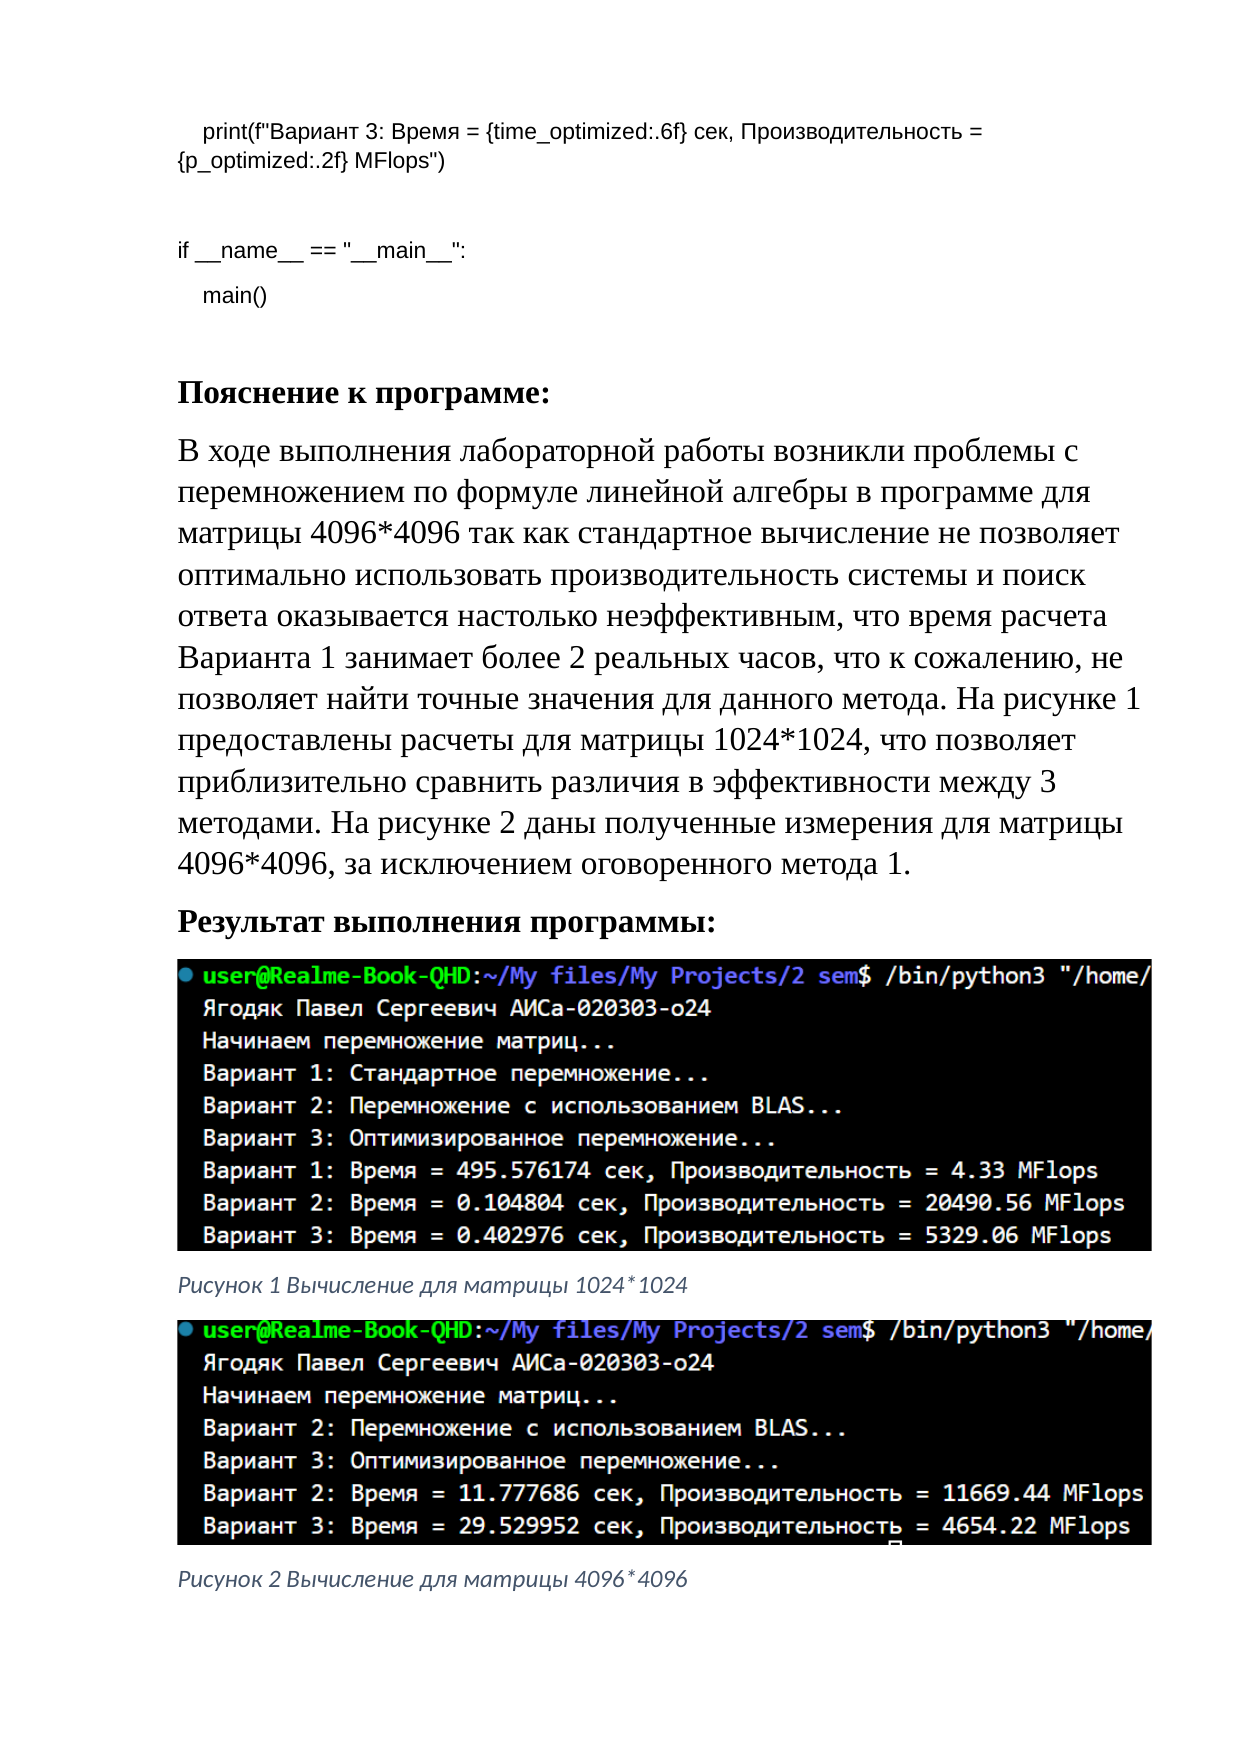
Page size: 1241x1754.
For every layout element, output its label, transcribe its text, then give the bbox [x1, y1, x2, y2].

picture [177, 959, 1152, 1251]
text Рисунок 2 Вычисление для матрицы 4096*4096 [177, 1563, 1152, 1594]
text Рисунок 1 Вычисление для матрицы 1024*1024 [177, 1269, 1152, 1300]
text В ходе выполнения лабораторной работы возникли проблемы с перемножением по формуле линейной алгебры в программе для матрицы 4096*4096 так как стандартное вычисление не позволяет оптимально использовать производительность системы и поиск ответа оказывается настолько неэффективным, что время расчета Варианта 1 занимает более 2 реальных часов, что к сожалению, не позволяет найти точные значения для данного метода. На рисунке 1 предоставлены расчеты для матрицы 1024*1024, что позволяет приблизительно сравнить различия в эффективности между 3 методами. На рисунке 2 даны полученные измерения для матрицы 4096*4096, за исключением оговоренного метода 1. [177, 430, 1152, 882]
text Пояснение к программе: [177, 372, 1152, 410]
picture [177, 1320, 1152, 1545]
text Результат выполнения программы: [177, 902, 1152, 940]
text print(f"Вариант 3: Время = {time_optimized:.6f} сек, Производительность = {p_optimized:.2f} MFlops") [177, 118, 1152, 173]
text main() [177, 282, 1152, 308]
text if __name__ == "__main__": [177, 237, 1152, 263]
